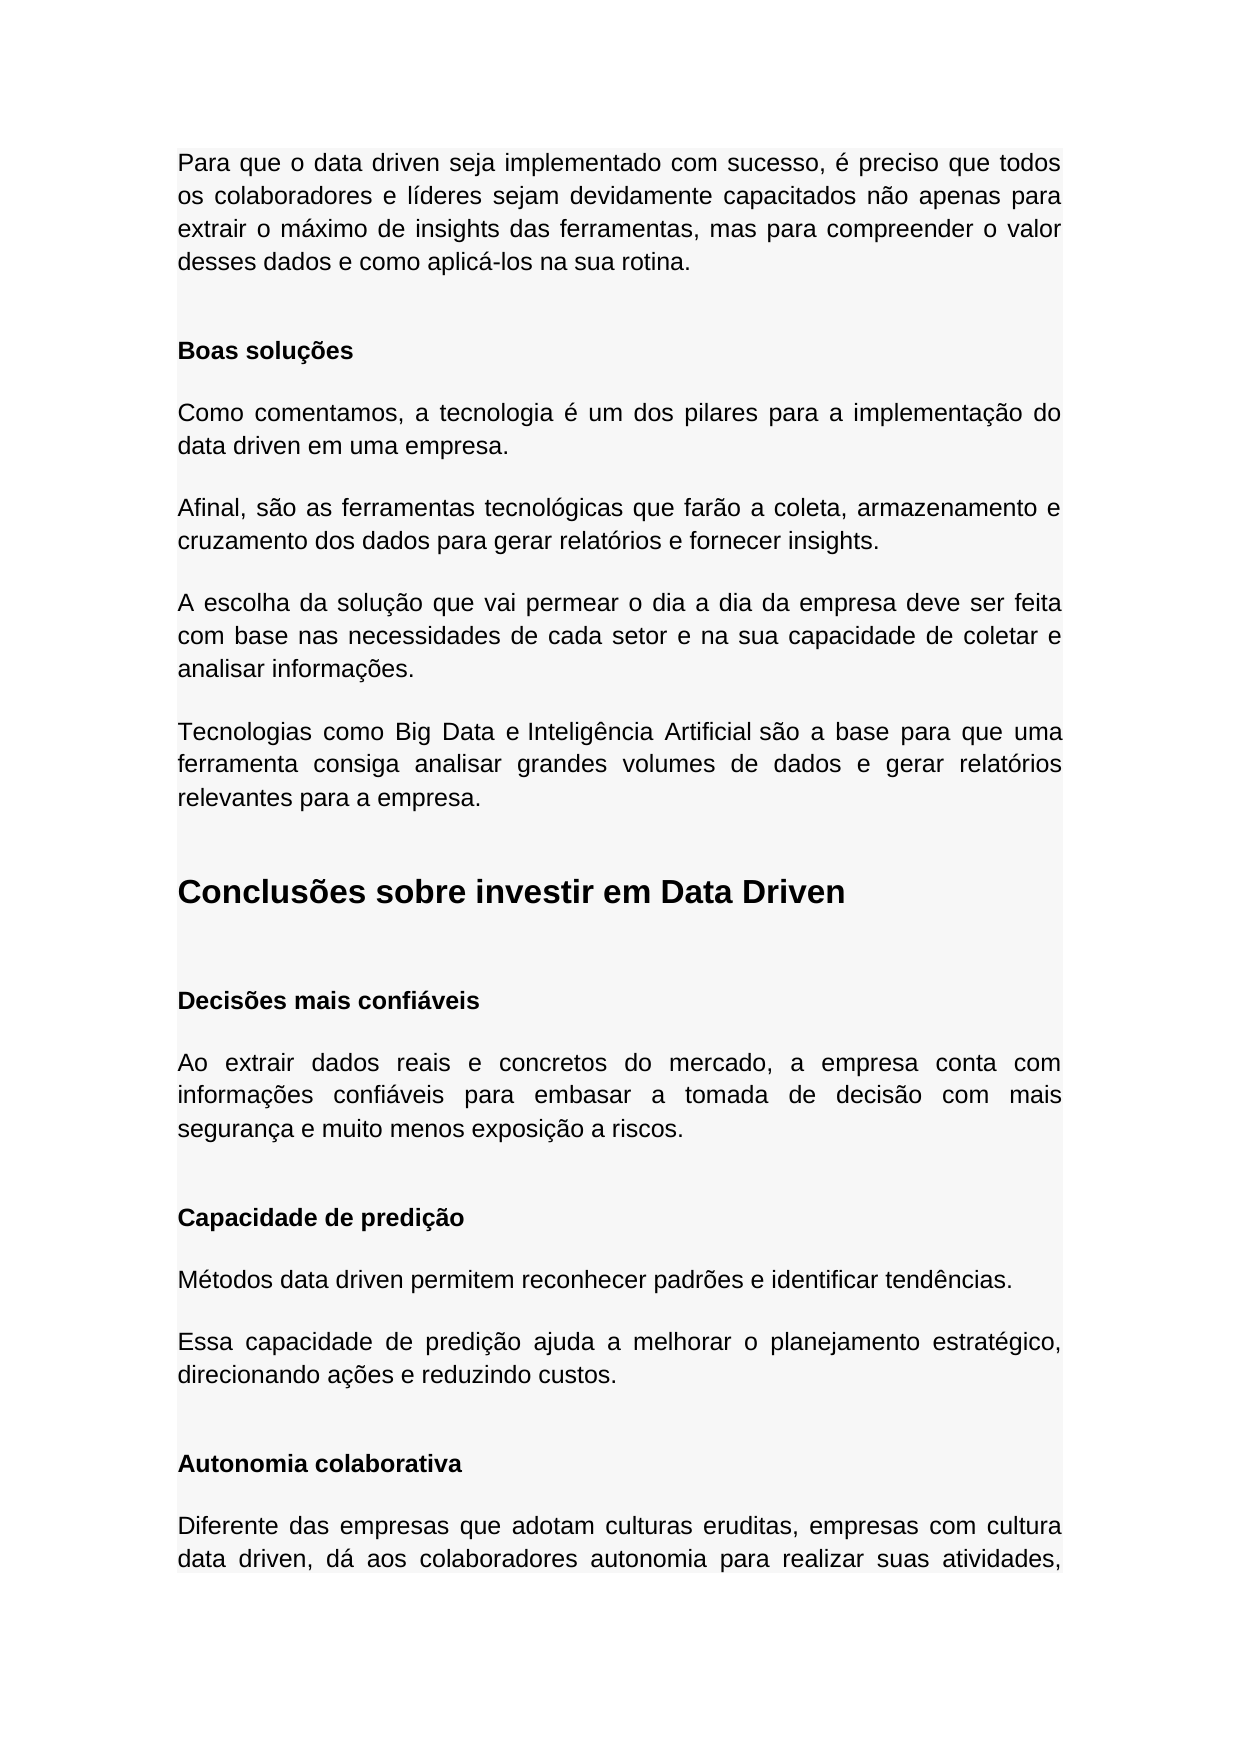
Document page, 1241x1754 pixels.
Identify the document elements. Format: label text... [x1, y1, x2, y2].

text Afinal, são as ferramentas tecnológicas que farão a coleta, armazenamento e cruzamento dos dados para gerar relatórios e fornecer insights. [177, 493, 1063, 555]
text Para que o data driven seja implementado com sucesso, é preciso que todos os colaboradores e líderes sejam devidamente capacitados não apenas para extrair o máximo de insights das ferramentas, mas para compreender o valor desses dados e como aplicá-los na sua rotina. [177, 148, 1063, 275]
text Métodos data driven permitem reconhecer padrões e identificar tendências. [177, 1265, 1063, 1293]
text Decisões mais confiáveis [177, 986, 1063, 1014]
text A escolha da solução que vai permear o dia a dia da empresa deve ser feita com base nas necessidades de cada setor e na sua capacidade de coletar e analisar informações. [177, 588, 1063, 683]
text Capacidade de predição [177, 1203, 1063, 1232]
text Ao extrair dados reais e concretos do mercado, a empresa conta com informações confiáveis para embasar a tomada de decisão com mais segurança e muito menos exposição a riscos. [177, 1047, 1063, 1142]
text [177, 1511, 1063, 1573]
text Boas soluções [177, 336, 1063, 365]
text Essa capacidade de predição ajuda a melhorar o planejamento estratégico, direcionando ações e reduzindo custos. [177, 1327, 1063, 1389]
text Tecnologias como Big Data e Inteligência Artificial são a base para que uma ferramenta consiga analisar grandes volumes de dados e gerar relatórios relevantes para a empresa. [177, 716, 1063, 811]
text Autonomia colaborativa [177, 1449, 1063, 1478]
text Conclusões sobre investir em Data Driven [177, 872, 1063, 910]
text Como comentamos, a tecnologia é um dos pilares para a implementação do data driven em uma empresa. [177, 398, 1063, 459]
